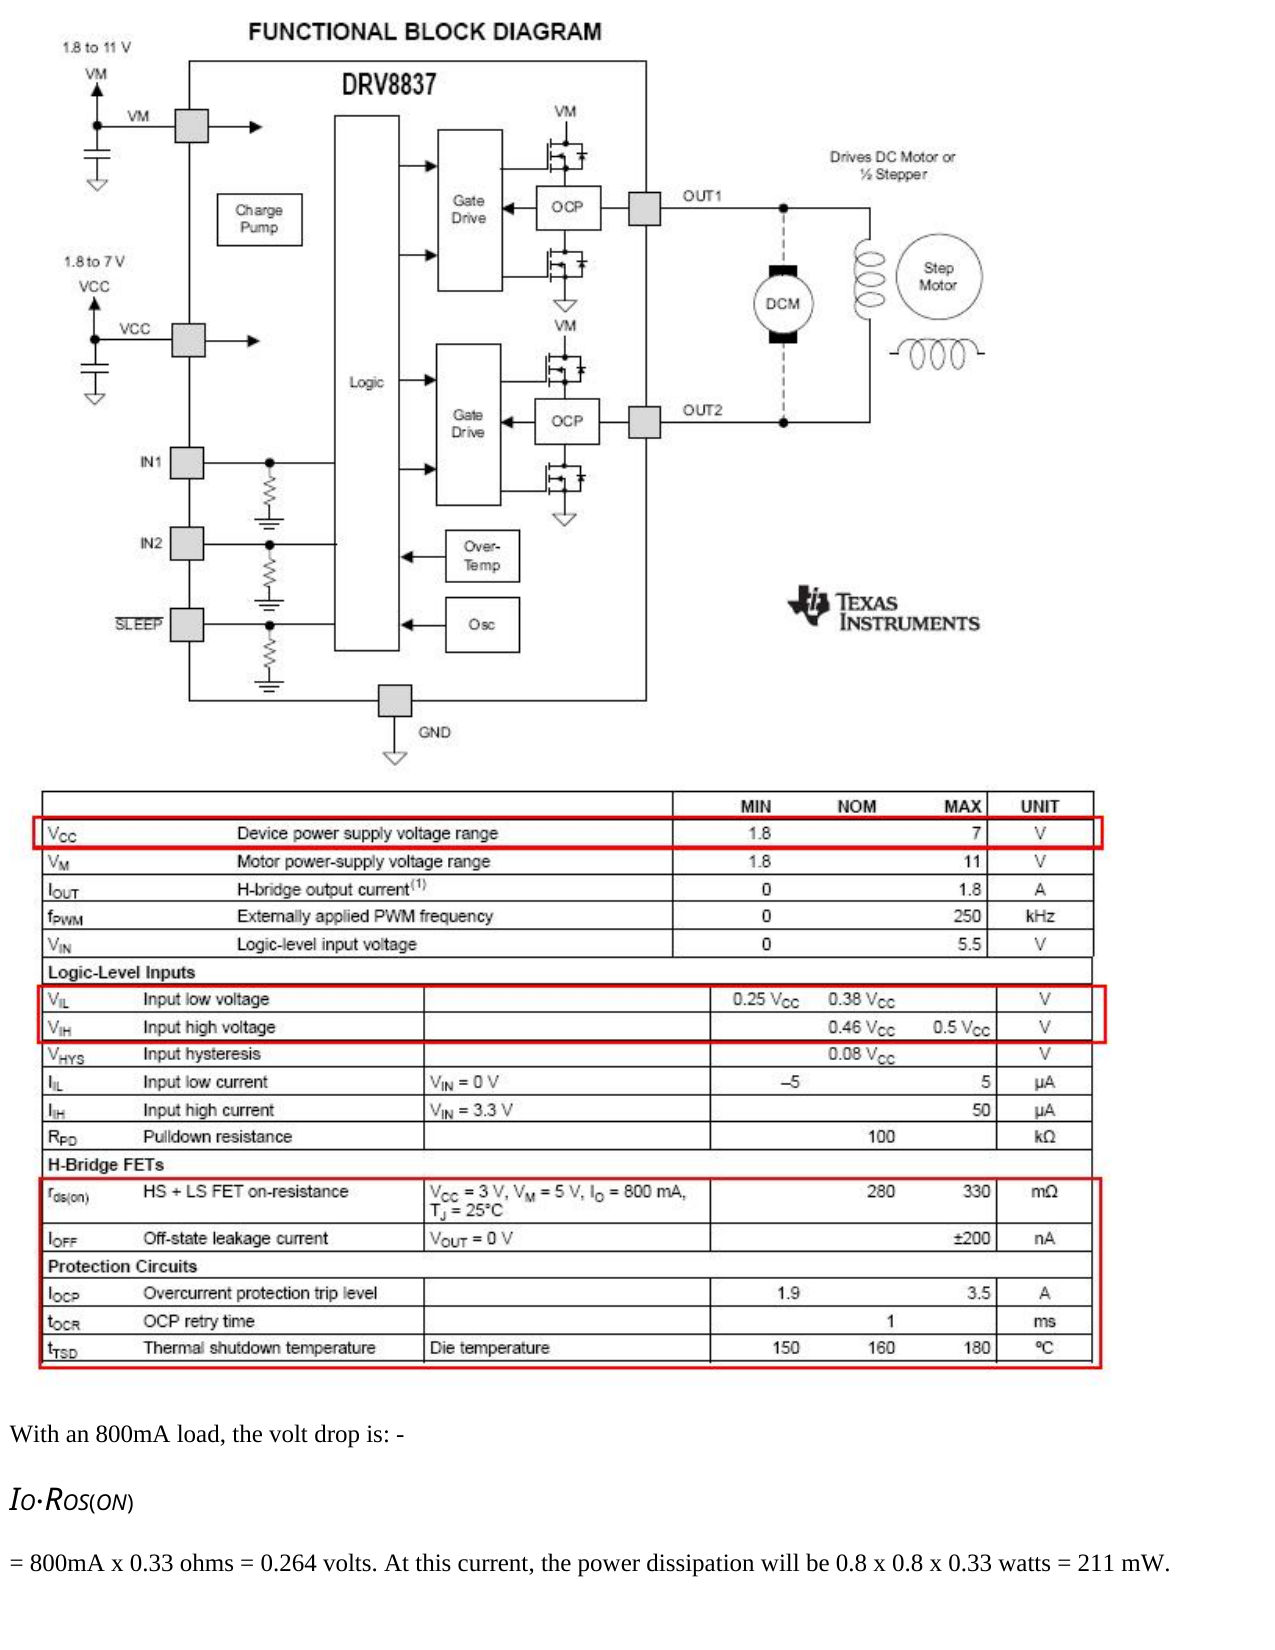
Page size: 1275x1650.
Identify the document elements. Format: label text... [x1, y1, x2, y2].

picture [9, 9, 1125, 1390]
text = 800mA x 0.33 ohms = 0.264 volts. At this current, the power dissipation will be 0.8 x 0.8 x 0.33 watts = 211 mW. [9, 1548, 1266, 1577]
text With an 800mA load, the volt drop is: - [9, 1419, 1266, 1447]
text IO⋅ROS(ON) [9, 1477, 1266, 1519]
